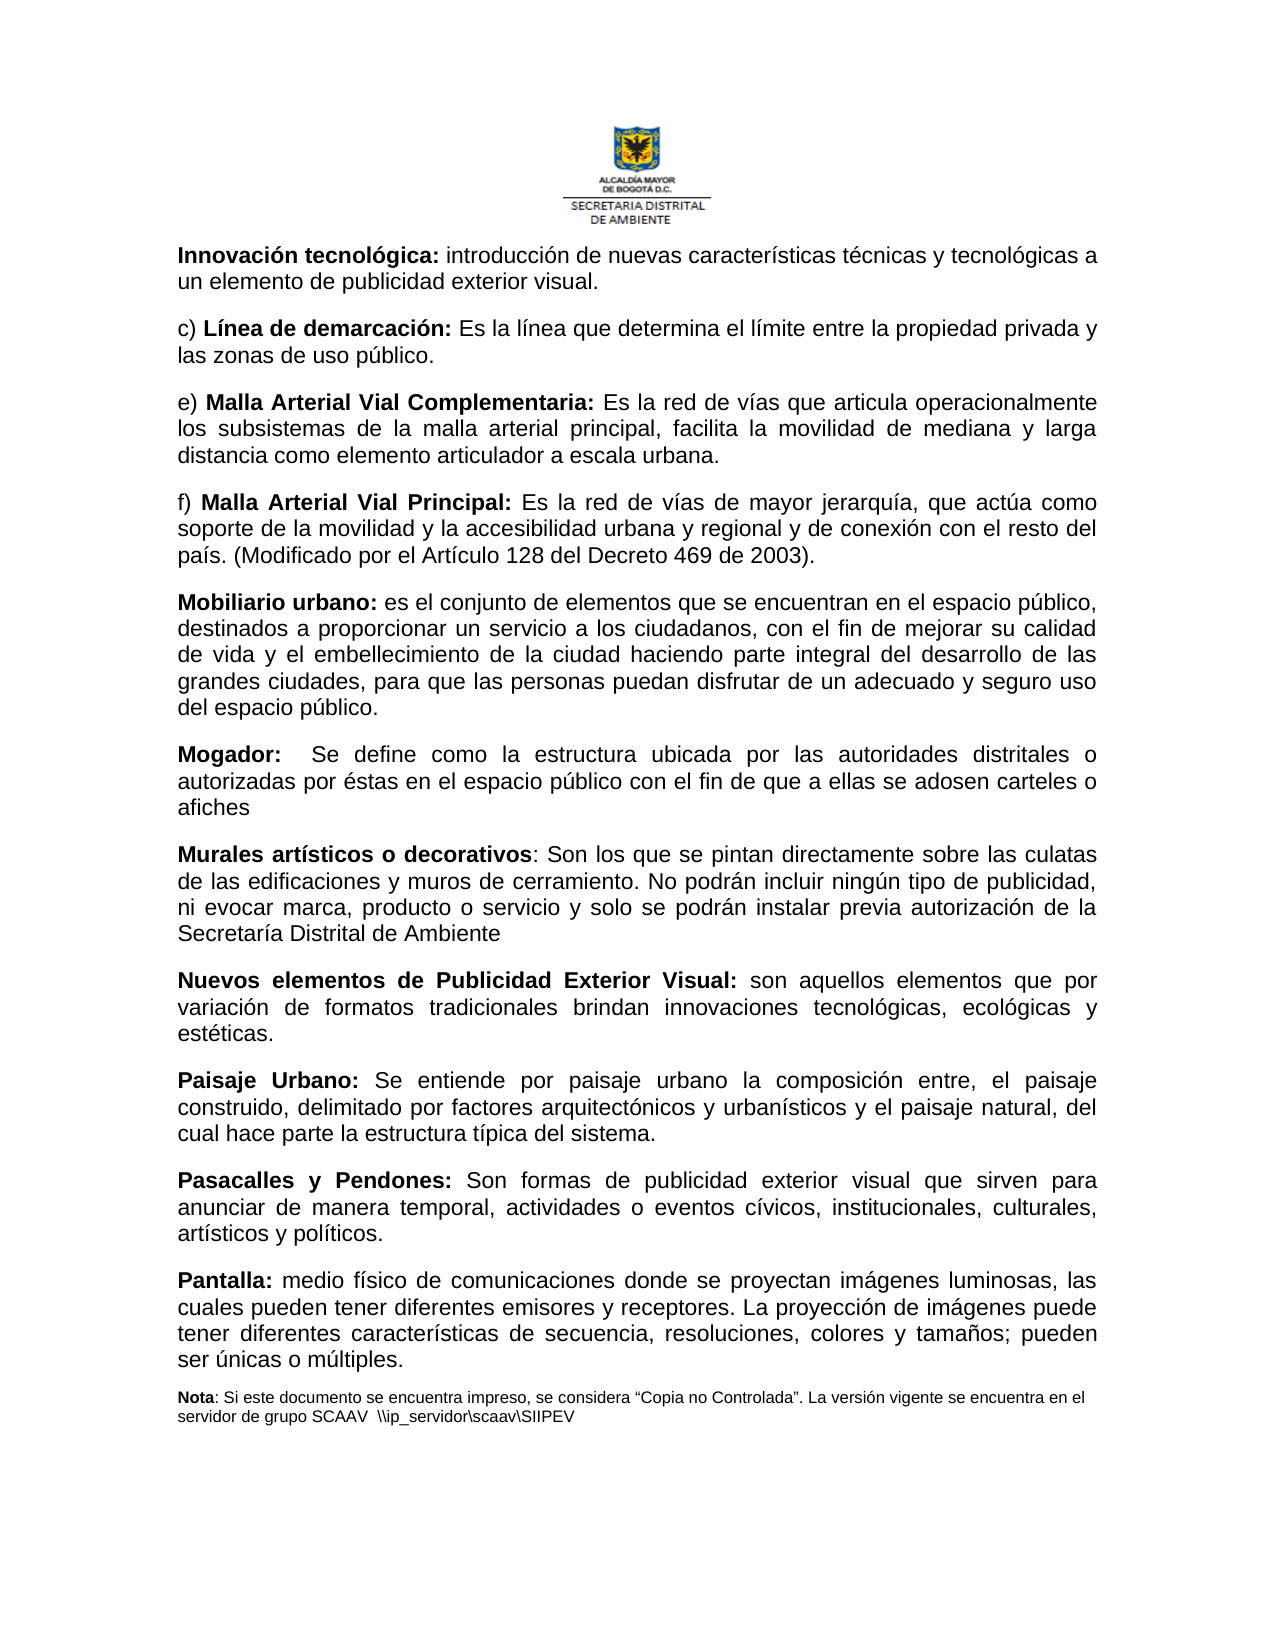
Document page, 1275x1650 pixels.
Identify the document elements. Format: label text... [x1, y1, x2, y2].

text Nuevos elementos de Publicidad Exterior Visual: son aquellos elementos que por variación de formatos tradicionales brindan innovaciones tecnológicas, ecológicas y estéticas. [177, 967, 1098, 1047]
text Pasacalles y Pendones: Son formas de publicidad exterior visual que sirven para anunciar de manera temporal, actividades o eventos cívicos, institucionales, culturales, artísticos y políticos. [177, 1167, 1098, 1246]
picture [562, 124, 712, 232]
text Pantalla: medio físico de comunicaciones donde se proyectan imágenes luminosas, las cuales pueden tener diferentes emisores y receptores. La proyección de imágenes puede tener diferentes características de secuencia, resoluciones, colores y tamaños; pueden ser únicas o múltiples. [177, 1267, 1098, 1373]
text Mogador: Se define como la estructura ubicada por las autoridades distritales o autorizadas por éstas en el espacio público con el fin de que a ellas se adosen carteles o afiches [177, 741, 1098, 820]
text e) Malla Arterial Vial Complementaria: Es la red de vías que articula operacionalmente los subsistemas de la malla arterial principal, facilita la movilidad de mediana y larga distancia como elemento articulador a escala urbana. [177, 389, 1098, 468]
text Murales artísticos o decorativos: Son los que se pintan directamente sobre las culatas de las edificaciones y muros de cerramiento. No podrán incluir ningún tipo de publicidad, ni evocar marca, producto o servicio y solo se podrán instalar previa autorización de la Secretaría Distrital de Ambiente [177, 841, 1098, 947]
text c) Línea de demarcación: Es la línea que determina el límite entre la propiedad privada y las zonas de uso público. [177, 315, 1098, 368]
text Paisaje Urbano: Se entiende por paisaje urbano la composición entre, el paisaje construido, delimitado por factores arquitectónicos y urbanísticos y el paisaje natural, del cual hace parte la estructura típica del sistema. [177, 1067, 1098, 1146]
text Mobiliario urbano: es el conjunto de elementos que se encuentran en el espacio público, destinados a proporcionar un servicio a los ciudadanos, con el fin de mejorar su calidad de vida y el embellecimiento de la ciudad haciendo parte integral del desarrollo de las grandes ciudades, para que las personas puedan disfrutar de un adecuado y seguro uso del espacio público. [177, 589, 1098, 721]
text Innovación tecnológica: introducción de nuevas características técnicas y tecnológicas a un elemento de publicidad exterior visual. [177, 242, 1098, 294]
text f) Malla Arterial Vial Principal: Es la red de vías de mayor jerarquía, que actúa como soporte de la movilidad y la accesibilidad urbana y regional y de conexión con el resto del país. (Modificado por el Artículo 128 del Decreto 469 de 2003). [177, 489, 1098, 568]
